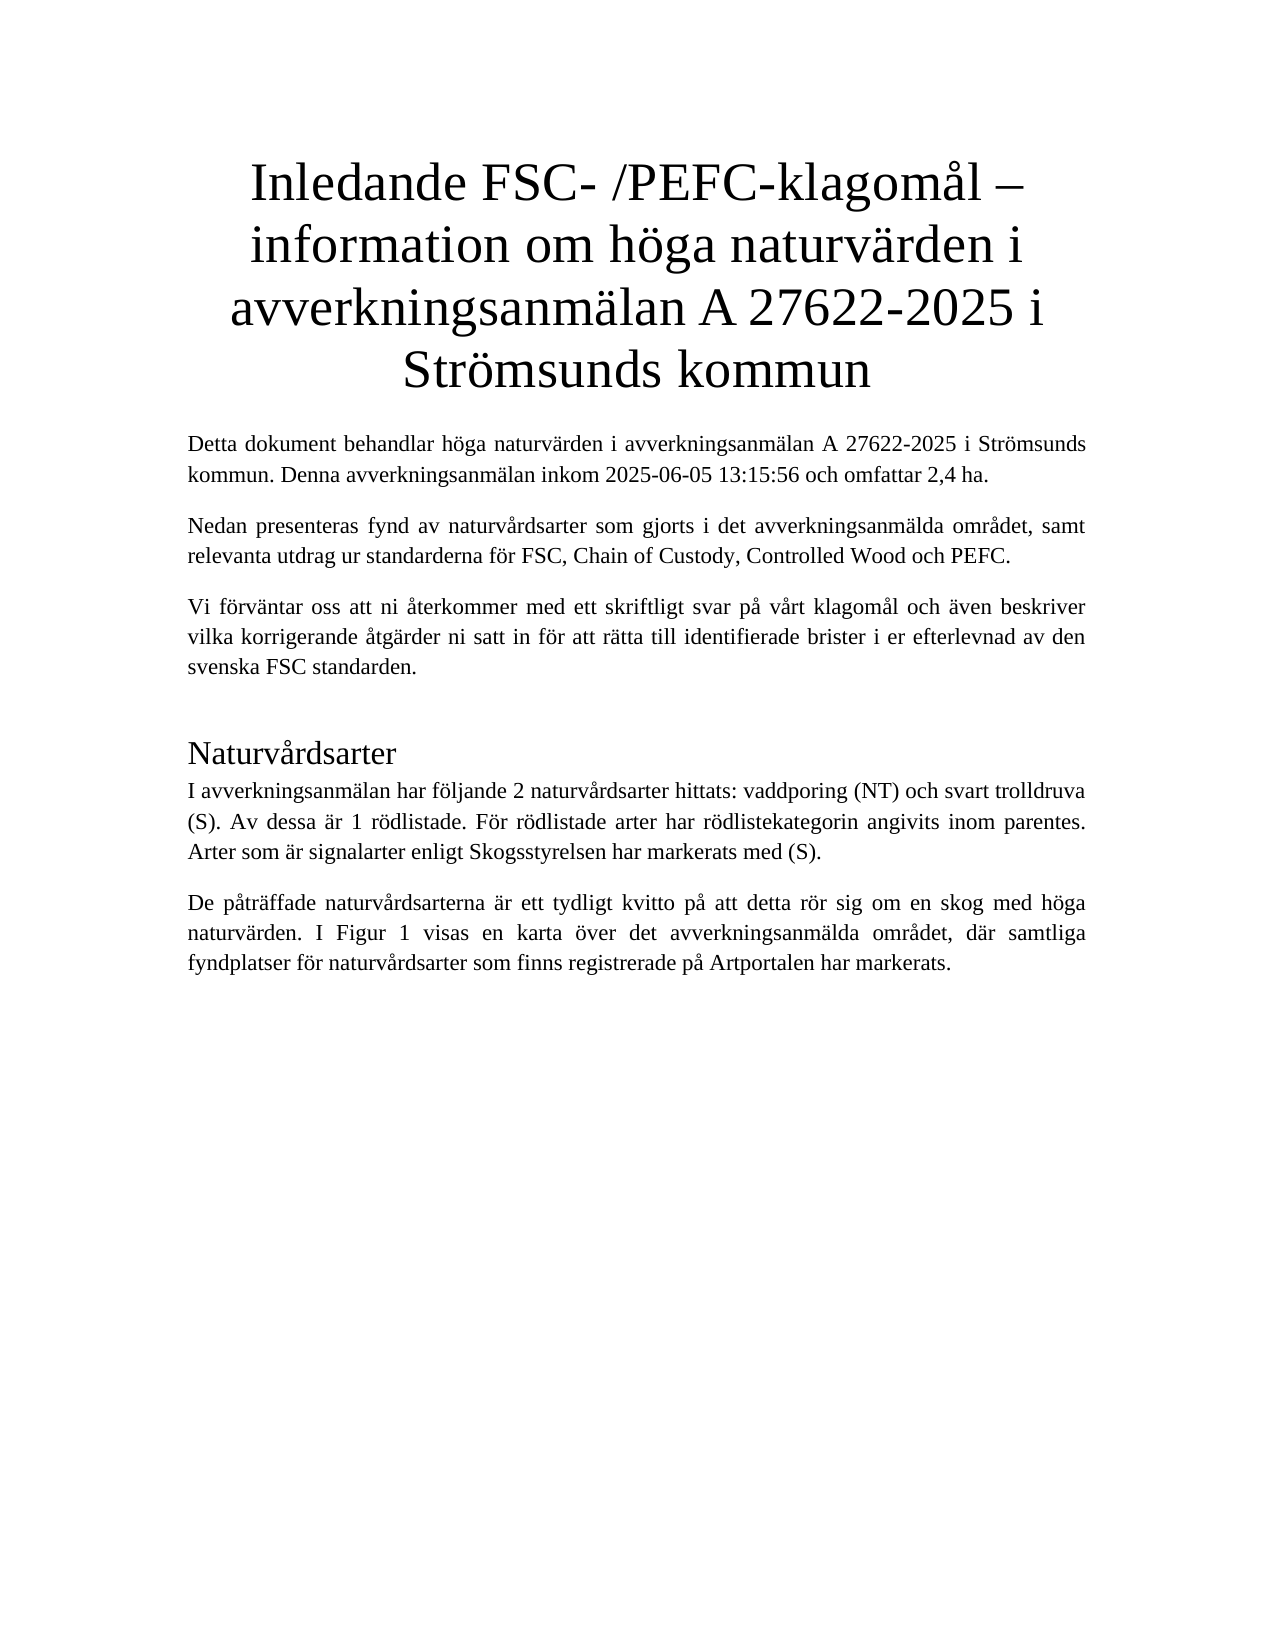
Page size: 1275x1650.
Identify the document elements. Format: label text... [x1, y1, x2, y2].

text Detta dokument behandlar höga naturvärden i avverkningsanmälan A 27622-2025 i Strömsunds kommun. Denna avverkningsanmälan inkom 2025-06-05 13:15:56 och omfattar 2,4 ha. [187, 430, 1087, 487]
subtitle Naturvårdsarter [187, 733, 1087, 772]
title Inledande FSC- /PEFC-klagomål – information om höga naturvärden i avverkningsanmälan A 27622-2025 i Strömsunds kommun [187, 150, 1087, 399]
text Vi förväntar oss att ni återkommer med ett skriftligt svar på vårt klagomål och även beskriver vilka korrigerande åtgärder ni satt in för att rätta till identifierade brister i er efterlevnad av den svenska FSC standarden. [187, 593, 1087, 680]
text Nedan presenteras fynd av naturvårdsarter som gjorts i det avverkningsanmälda området, samt relevanta utdrag ur standarderna för FSC, Chain of Custody, Controlled Wood och PEFC. [187, 512, 1087, 568]
text I avverkningsanmälan har följande 2 naturvårdsarter hittats: vaddporing (NT) och svart trolldruva (S). Av dessa är 1 rödlistade. För rödlistade arter har rödlistekategorin angivits inom parentes. Arter som är signalarter enligt Skogsstyrelsen har markerats med (S). [187, 778, 1087, 864]
text De påträffade naturvårdsarterna är ett tydligt kvitto på att detta rör sig om en skog med höga naturvärden. I Figur 1 visas en karta över det avverkningsanmälda området, där samtliga fyndplatser för naturvårdsarter som finns registrerade på Artportalen har markerats. [187, 889, 1087, 976]
